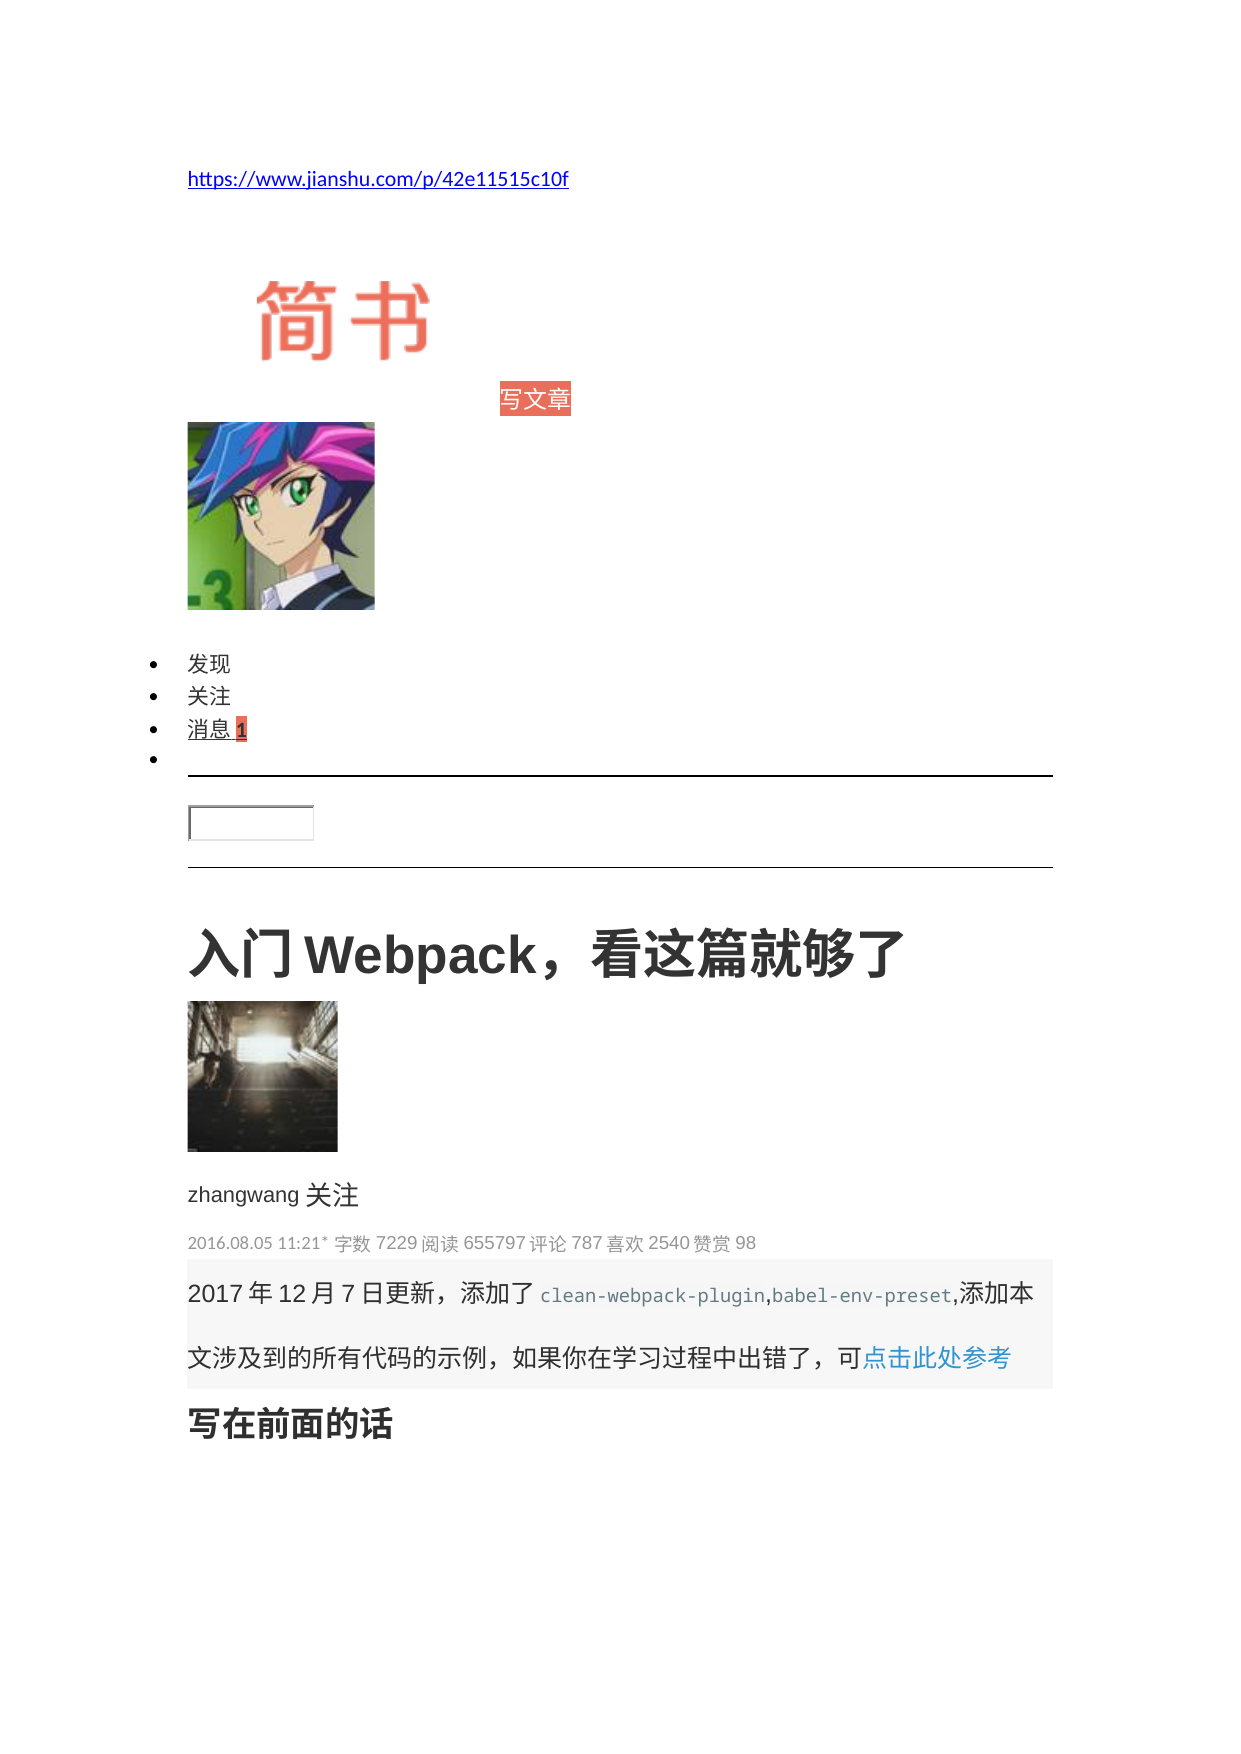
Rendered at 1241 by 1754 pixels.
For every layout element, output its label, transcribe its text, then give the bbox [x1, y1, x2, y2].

subtitle 入门Webpack，看这篇就够了 [187, 902, 1053, 999]
subtitle 写在前面的话 [187, 1389, 1053, 1454]
picture [187, 233, 500, 409]
text 2016.08.05 11:21* 字数 7229 阅读 655797评论 787喜欢 2540赞赏 98 [187, 1227, 1053, 1259]
text zhangwang 关注 [187, 1162, 1053, 1227]
list 消息1 [150, 711, 1037, 744]
list 发现 [150, 646, 1037, 679]
list 关注 [150, 679, 1037, 711]
text https://www.jianshu.com/p/42e11515c10f [187, 162, 1053, 194]
text 2017年12月7日更新，添加了clean-webpack-plugin,babel-env-preset,添加本文涉及到的所有代码的示例，如果你在学习过程中出错了，可点击此处参考 [187, 1259, 1053, 1389]
picture [187, 1001, 338, 1152]
picture [187, 422, 375, 610]
